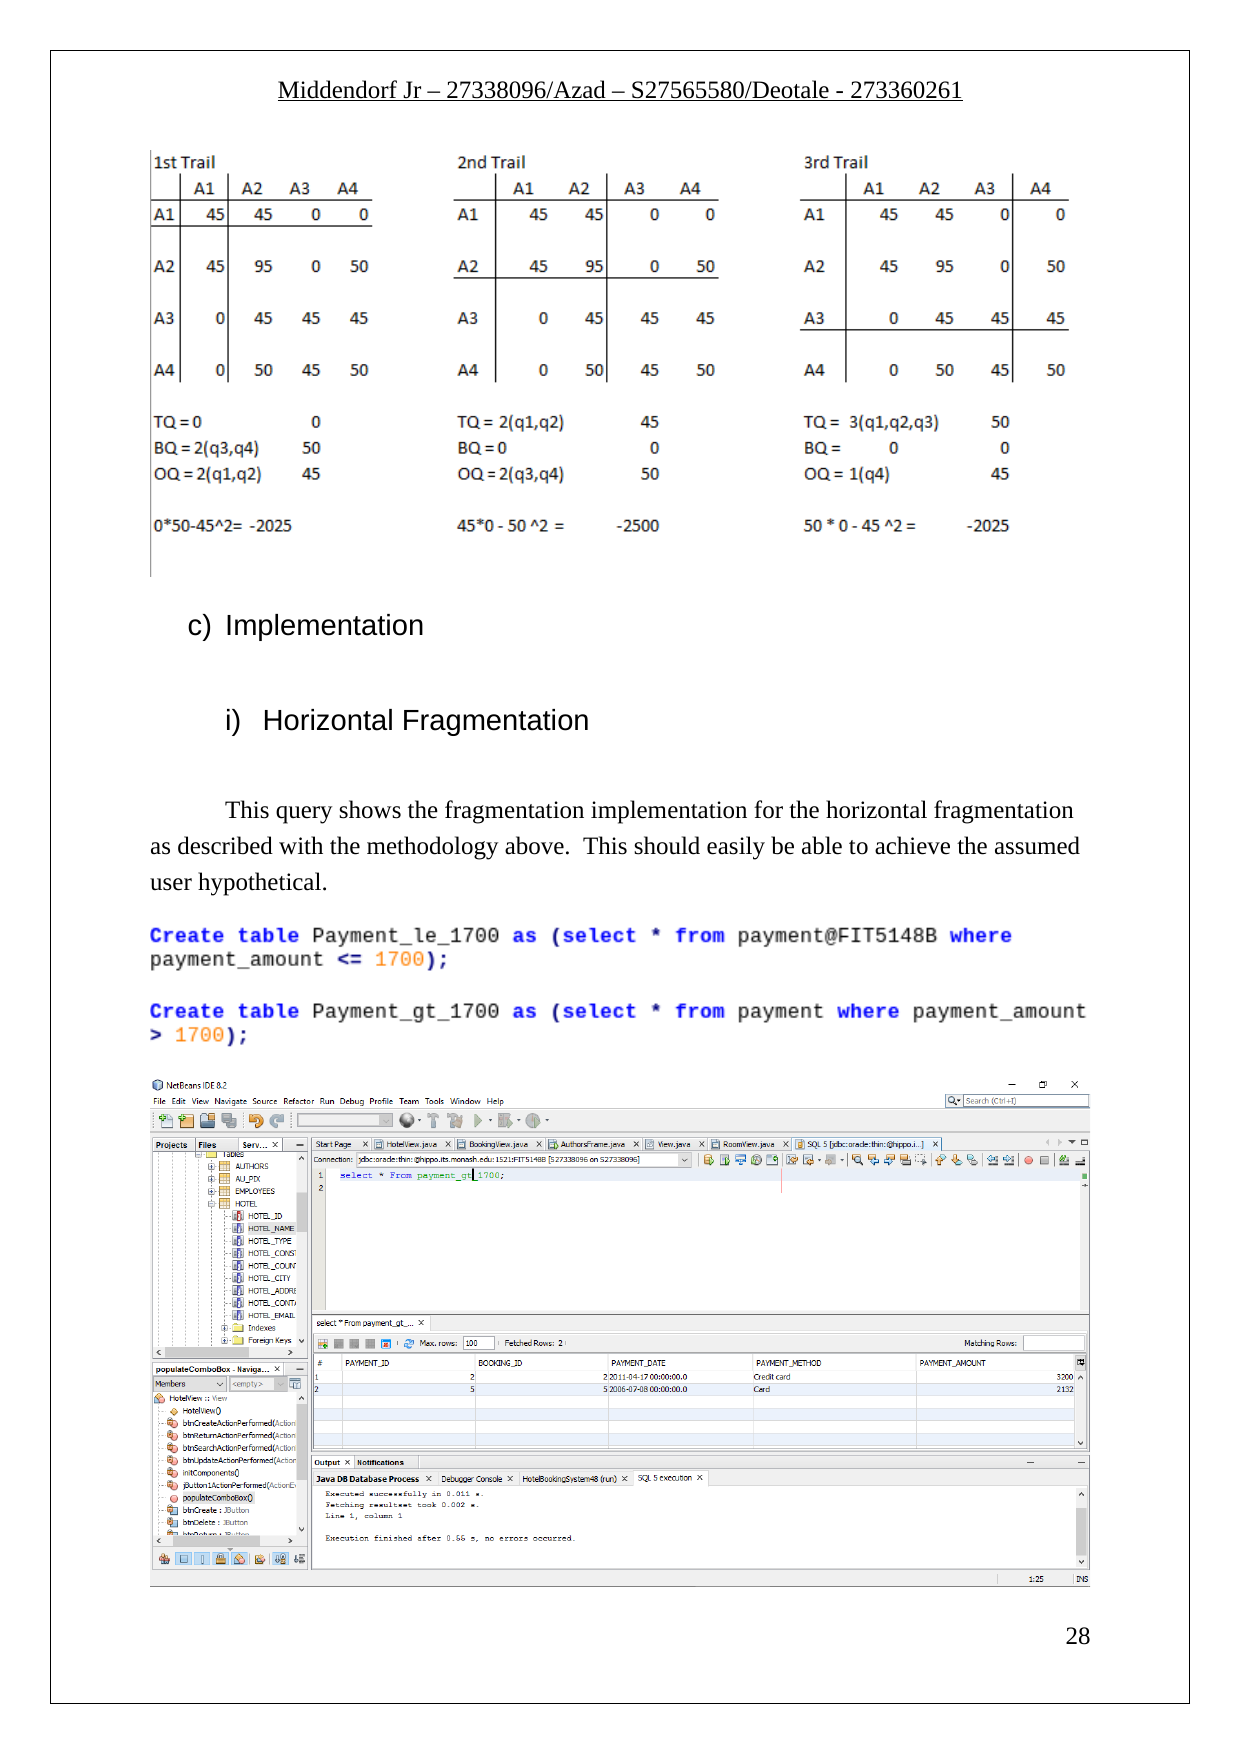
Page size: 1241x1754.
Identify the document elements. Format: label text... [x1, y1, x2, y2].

subtitle Implementation [187, 608, 1090, 642]
subtitle Horizontal Fragmentation [225, 703, 1090, 736]
text This query shows the fragmentation implementation for the horizontal fragmentation as described with the methodology above. This should easily be able to achieve the assumed user hypothetical. [150, 795, 1090, 896]
